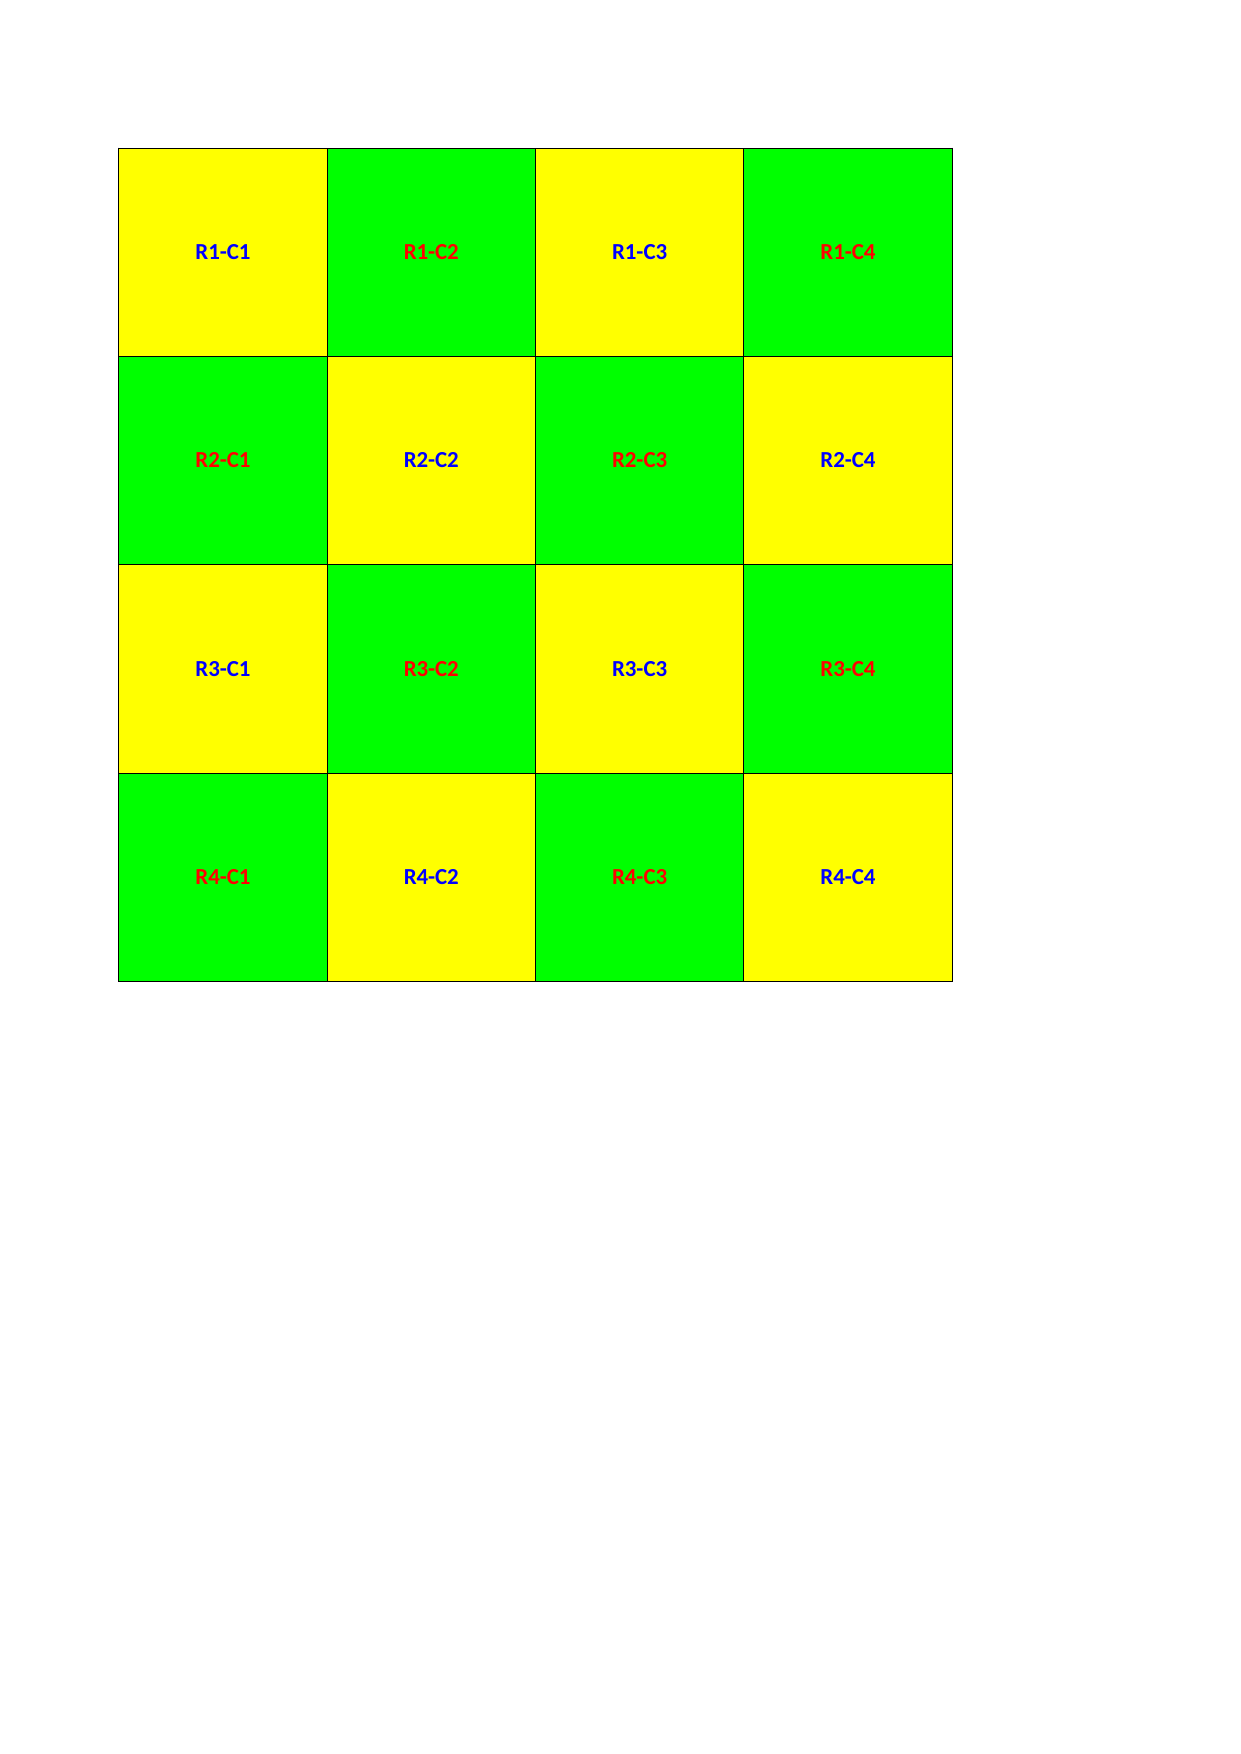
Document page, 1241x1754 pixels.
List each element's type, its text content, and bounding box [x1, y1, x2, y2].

table_cell R4-C3 [536, 774, 743, 981]
table_cell R3-C3 [536, 565, 743, 773]
table_cell R2-C4 [744, 357, 952, 564]
table_cell R2-C3 [536, 357, 743, 564]
table_cell R2-C1 [119, 357, 327, 564]
table_cell R3-C4 [744, 565, 952, 773]
table_header R1-C4 [744, 149, 952, 356]
table_cell R3-C1 [119, 565, 327, 773]
table_cell R3-C2 [328, 565, 535, 773]
table_header R1-C1 [119, 149, 327, 356]
table_cell R4-C2 [328, 774, 535, 981]
table_header R1-C3 [536, 149, 743, 356]
table_cell R2-C2 [328, 357, 535, 564]
table_cell R4-C4 [744, 774, 952, 981]
table_cell R4-C1 [119, 774, 327, 981]
table_header R1-C2 [328, 149, 535, 356]
